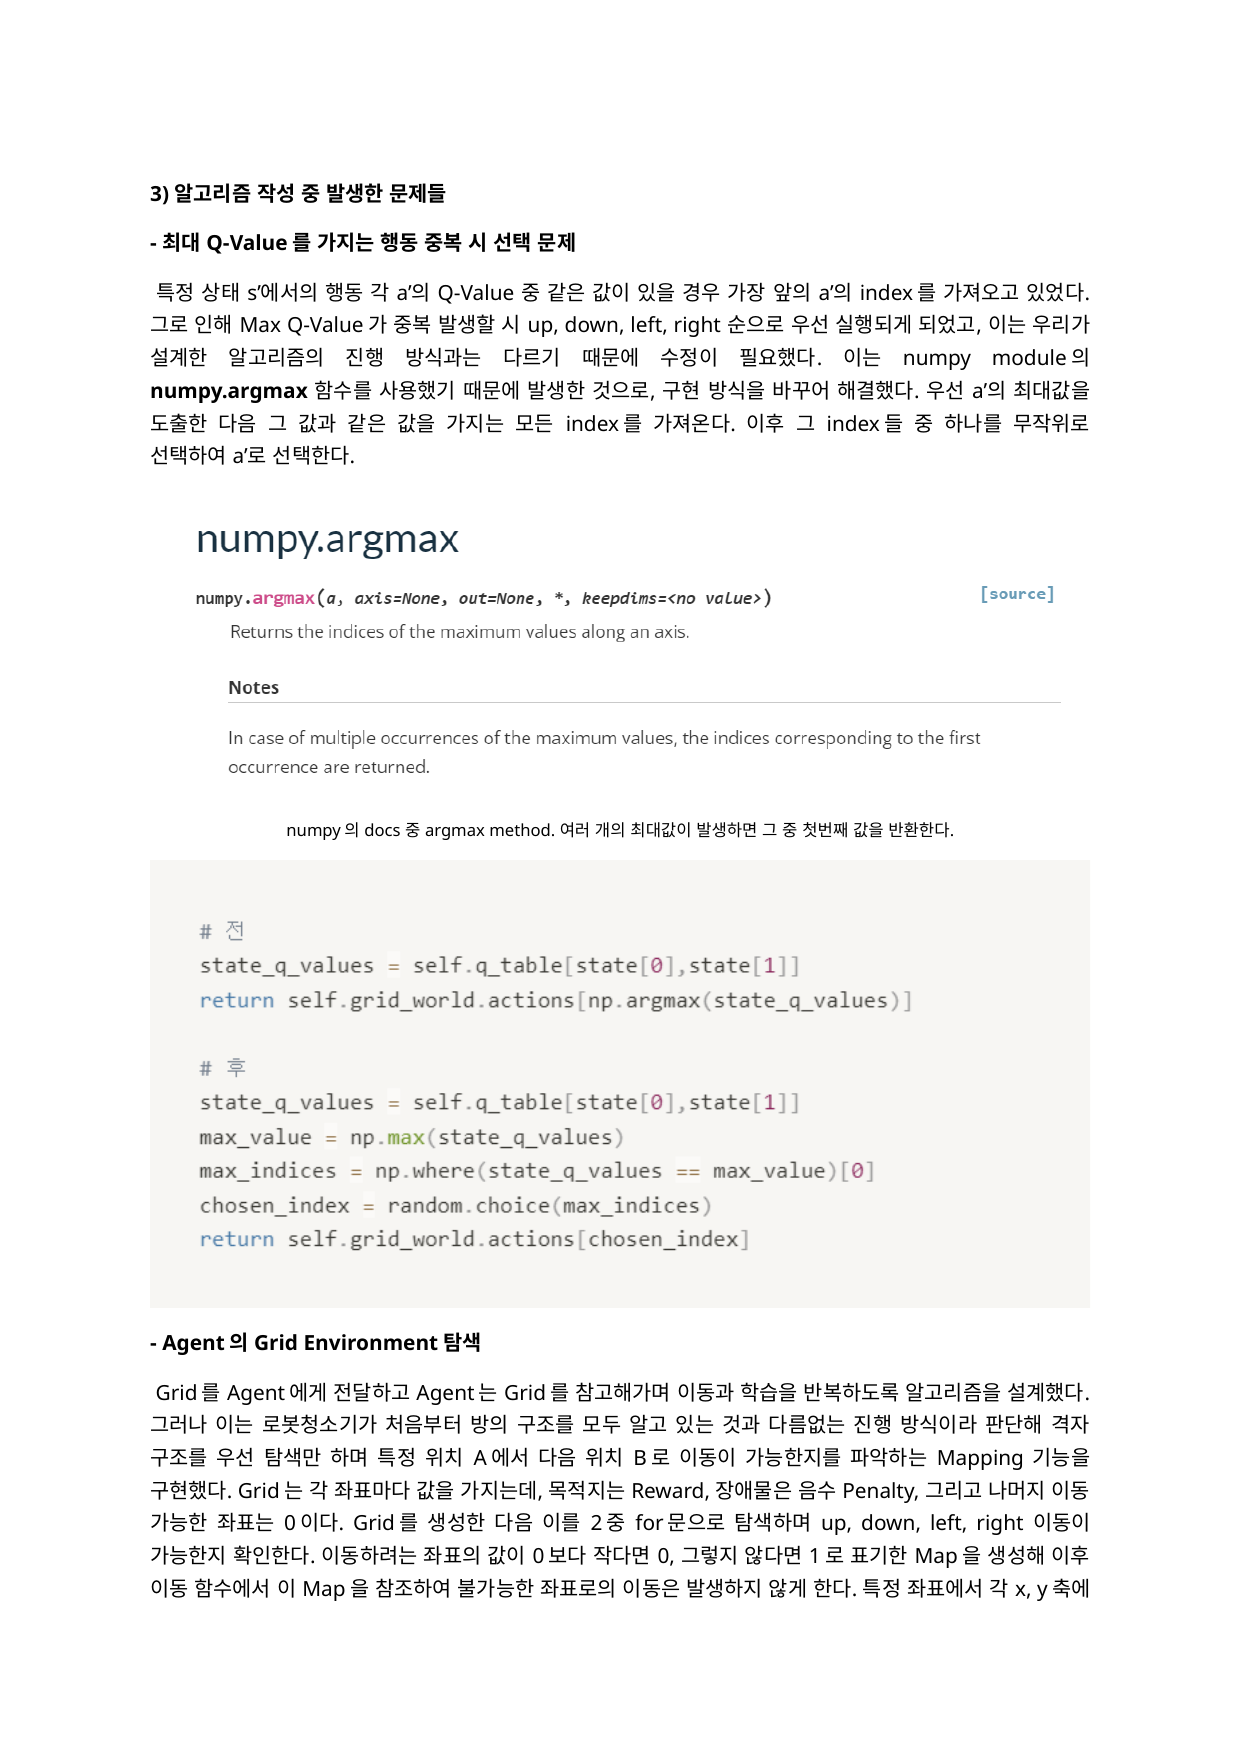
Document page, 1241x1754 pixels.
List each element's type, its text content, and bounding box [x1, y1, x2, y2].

picture [150, 671, 1091, 799]
picture [150, 488, 1091, 653]
picture [150, 860, 1091, 1308]
text - 최대 Q-Value를 가지는 행동 중복 시 선택 문제 [150, 227, 1090, 257]
text 3) 알고리즘 작성 중 발생한 문제들 [150, 177, 1090, 207]
text - Agent의 Grid Environment 탐색 [150, 1326, 1090, 1357]
text 특정 상태 s’에서의 행동 각 a’의 Q-Value 중 같은 값이 있을 경우 가장 앞의 a’의 index를 가져오고 있었다. 그로 인해 Max Q-Value가 중복 발생할 시 up, down, left, right 순으로 우선 실행되게 되었고, 이는 우리가 설계한 알고리즘의 진행 방식과는 다르기 때문에 수정이 필요했다. 이는 numpy module의 numpy.argmax 함수를 사용했기 때문에 발생한 것으로, 구현 방식을 바꾸어 해결했다. 우선 a’의 최대값을 도출한 다음 그 값과 같은 값을 가지는 모든 index를 가져온다. 이후 그 index들 중 하나를 무작위로 선택하여 a’로 선택한다. [150, 276, 1090, 470]
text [150, 1376, 1090, 1602]
text numpy의 docs 중 argmax method. 여러 개의 최대값이 발생하면 그 중 첫번째 값을 반환한다. [150, 817, 1090, 842]
